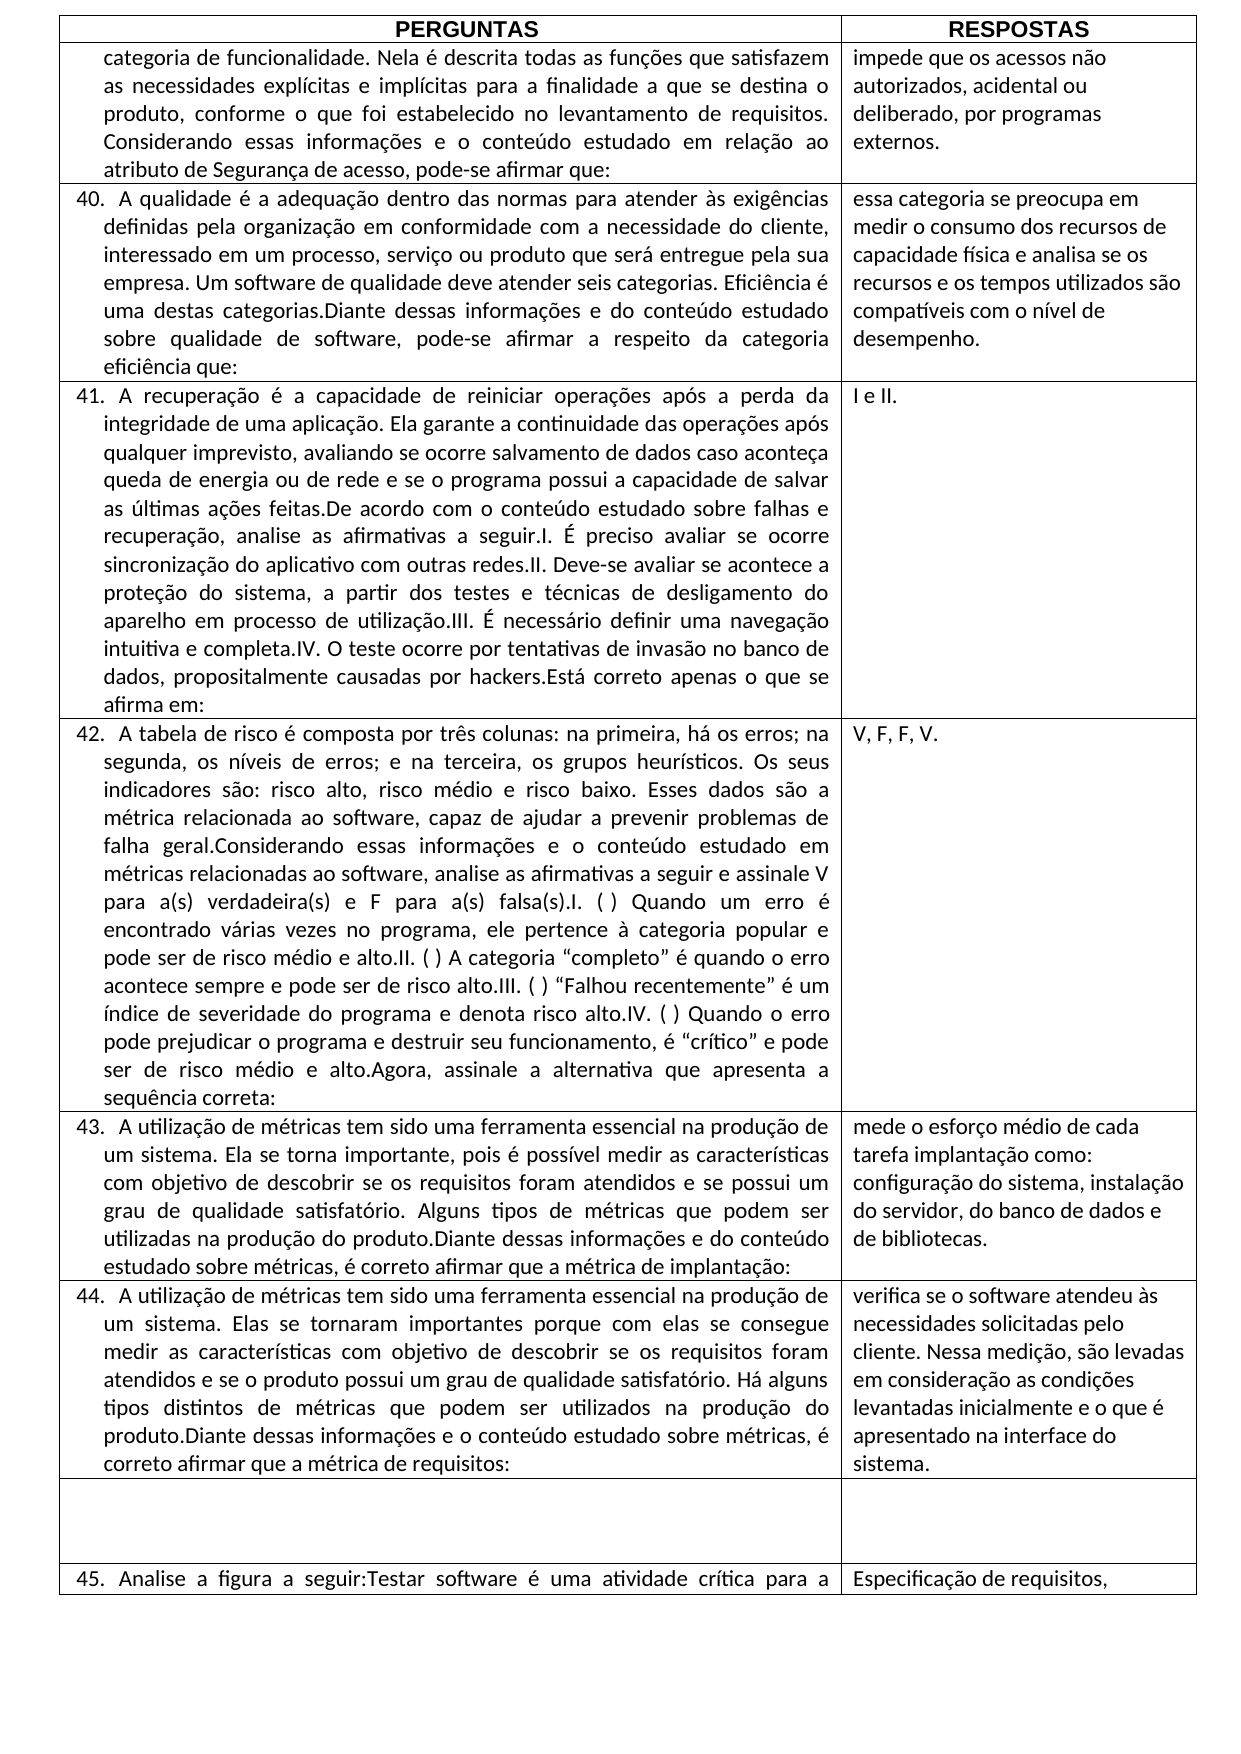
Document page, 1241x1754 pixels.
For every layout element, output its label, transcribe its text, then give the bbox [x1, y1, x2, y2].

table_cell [60, 1564, 841, 1594]
table_cell A recuperação é a capacidade de reiniciar operações após a perda da integridade de uma aplicação. Ela garante a continuidade das operações após qualquer imprevisto, avaliando se ocorre salvamento de dados caso aconteça queda de energia ou de rede e se o programa possui a capacidade de salvar as últimas ações feitas.De acordo com o conteúdo estudado sobre falhas e recuperação, analise as afirmativas a seguir.I. É preciso avaliar se ocorre sincronização do aplicativo com outras redes.II. Deve-se avaliar se acontece a proteção do sistema, a partir dos testes e técnicas de desligamento do aparelho em processo de utilização.III. É necessário definir uma navegação intuitiva e completa.IV. O teste ocorre por tentativas de invasão no banco de dados, propositalmente causadas por hackers.Está correto apenas o que se afirma em: [60, 382, 841, 718]
table_cell A qualidade é a adequação dentro das normas para atender às exigências definidas pela organização em conformidade com a necessidade do cliente, interessado em um processo, serviço ou produto que será entregue pela sua empresa. Um software de qualidade deve atender seis categorias. Eficiência é uma destas categorias.Diante dessas informações e do conteúdo estudado sobre qualidade de software, pode-se afirmar a respeito da categoria eficiência que: [60, 184, 841, 381]
table_cell [842, 1479, 1196, 1563]
table_cell A utilização de métricas tem sido uma ferramenta essencial na produção de um sistema. Ela se torna importante, pois é possível medir as características com objetivo de descobrir se os requisitos foram atendidos e se possui um grau de qualidade satisfatório. Alguns tipos de métricas que podem ser utilizadas na produção do produto.Diante dessas informações e do conteúdo estudado sobre métricas, é correto afirmar que a métrica de implantação: [60, 1112, 841, 1280]
table_cell A utilização de métricas tem sido uma ferramenta essencial na produção de um sistema. Elas se tornaram importantes porque com elas se consegue medir as características com objetivo de descobrir se os requisitos foram atendidos e se o produto possui um grau de qualidade satisfatório. Há alguns tipos distintos de métricas que podem ser utilizados na produção do produto.Diante dessas informações e o conteúdo estudado sobre métricas, é correto afirmar que a métrica de requisitos: [60, 1281, 841, 1477]
table_cell I e II. [842, 382, 1196, 718]
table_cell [842, 43, 1196, 183]
table_cell essa categoria se preocupa em medir o consumo dos recursos de capacidade física e analisa se os recursos e os tempos utilizados são compatíveis com o nível de desempenho. [842, 184, 1196, 381]
table_cell mede o esforço médio de cada tarefa implantação como: configuração do sistema, instalação do servidor, do banco de dados e de bibliotecas. [842, 1112, 1196, 1280]
table_cell [60, 1479, 841, 1563]
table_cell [842, 1564, 1196, 1594]
table_header PERGUNTAS [60, 16, 841, 42]
table_header RESPOSTAS [842, 16, 1196, 42]
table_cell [60, 43, 841, 183]
table_cell A tabela de risco é composta por três colunas: na primeira, há os erros; na segunda, os níveis de erros; e na terceira, os grupos heurísticos. Os seus indicadores são: risco alto, risco médio e risco baixo. Esses dados são a métrica relacionada ao software, capaz de ajudar a prevenir problemas de falha geral.Considerando essas informações e o conteúdo estudado em métricas relacionadas ao software, analise as afirmativas a seguir e assinale V para a(s) verdadeira(s) e F para a(s) falsa(s).I. ( ) Quando um erro é encontrado várias vezes no programa, ele pertence à categoria popular e pode ser de risco médio e alto.II. ( ) A categoria “completo” é quando o erro acontece sempre e pode ser de risco alto.III. ( ) “Falhou recentemente” é um índice de severidade do programa e denota risco alto.IV. ( ) Quando o erro pode prejudicar o programa e destruir seu funcionamento, é “crítico” e pode ser de risco médio e alto.Agora, assinale a alternativa que apresenta a sequência correta: [60, 719, 841, 1111]
table_cell verifica se o software atendeu às necessidades solicitadas pelo cliente. Nessa medição, são levadas em consideração as condições levantadas inicialmente e o que é apresentado na interface do sistema. [842, 1281, 1196, 1477]
table_cell V, F, F, V. [842, 719, 1196, 1111]
